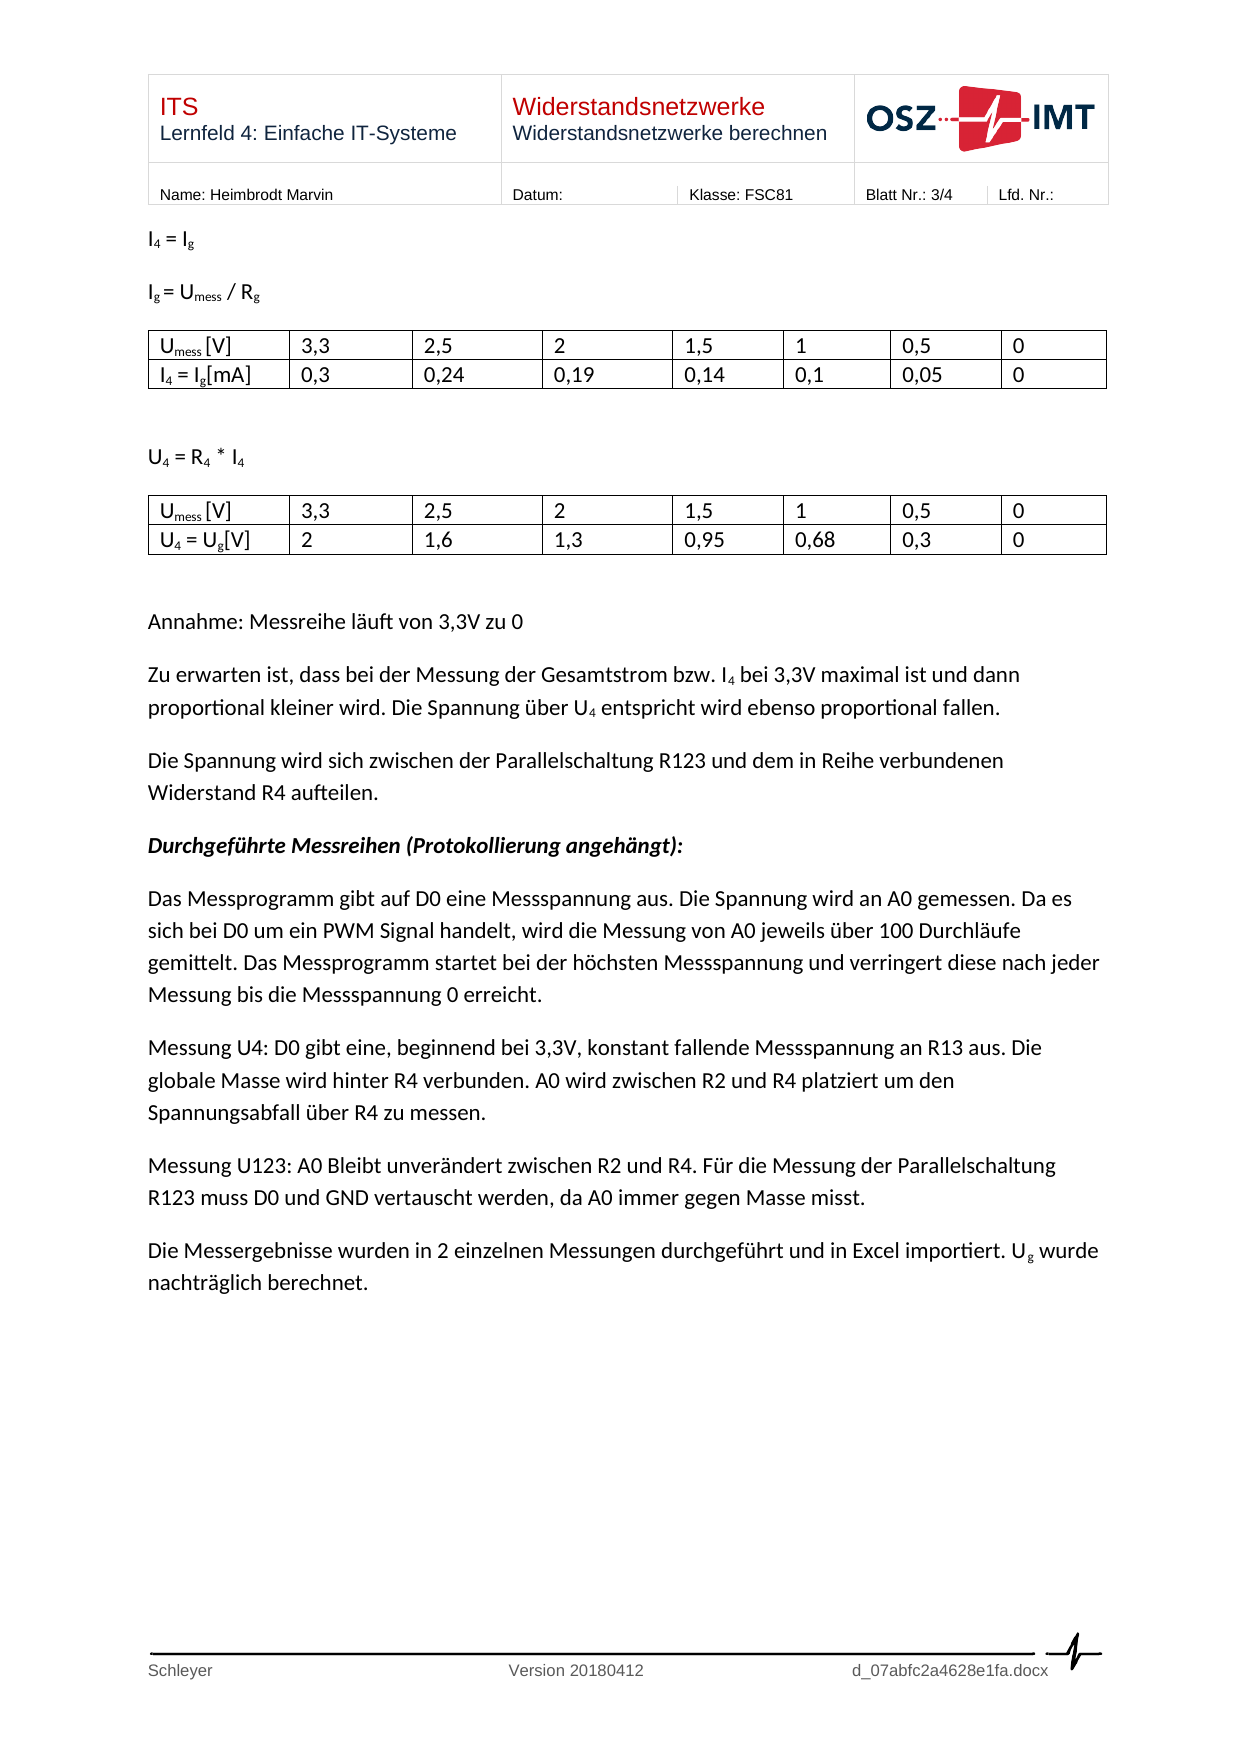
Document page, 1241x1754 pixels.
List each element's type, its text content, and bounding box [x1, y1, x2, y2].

table_cell 0,05 [891, 360, 1001, 388]
table_header 0 [1002, 331, 1106, 359]
table_cell 2 [290, 525, 412, 553]
table_header 0 [1002, 496, 1106, 524]
table_header 2,5 [413, 496, 542, 524]
table_cell 1,6 [413, 525, 542, 553]
text Messung U4: D0 gibt eine, beginnend bei 3,3V, konstant fallende Messspannung an R13 aus. Die globale Masse wird hinter R4 verbunden. A0 wird zwischen R2 und R4 platziert um den Spannungsabfall über R4 zu messen. [148, 1033, 1107, 1126]
text Zu erwarten ist, dass bei der Messung der Gesamtstrom bzw. I4 bei 3,3V maximal ist und dann proportional kleiner wird. Die Spannung über U4 entspricht wird ebenso proportional fallen. [148, 661, 1107, 721]
table_cell 0,3 [290, 360, 412, 388]
table_cell 0 [1002, 525, 1106, 553]
table_header 3,3 [290, 331, 412, 359]
table_cell 1,3 [543, 525, 672, 553]
text Messung U123: A0 Bleibt unverändert zwischen R2 und R4. Für die Messung der Parallelschaltung R123 muss D0 und GND vertauscht werden, da A0 immer gegen Masse misst. [148, 1151, 1107, 1211]
text Ig = Umess / Rg [148, 277, 1107, 305]
table_header Umess [V] [149, 331, 289, 359]
table_cell 0,24 [413, 360, 542, 388]
table_header 0,5 [891, 331, 1001, 359]
table_cell 0,1 [784, 360, 890, 388]
table_header 0,5 [891, 496, 1001, 524]
table_header 1,5 [673, 496, 783, 524]
table_header 1 [784, 331, 890, 359]
table_cell 0,19 [543, 360, 672, 388]
table_header 1,5 [673, 331, 783, 359]
table_cell 0,68 [784, 525, 890, 553]
table_header 2 [543, 496, 672, 524]
table_header Umess [V] [149, 496, 289, 524]
text Annahme: Messreihe läuft von 3,3V zu 0 [148, 607, 1107, 636]
text Die Messergebnisse wurden in 2 einzelnen Messungen durchgeführt und in Excel importiert. Ug wurde nachträglich berechnet. [148, 1236, 1107, 1296]
table_header 1 [784, 496, 890, 524]
table_cell I4 = Ig[mA] [149, 360, 289, 388]
table_cell U4 = Ug[V] [149, 525, 289, 553]
text Die Spannung wird sich zwischen der Parallelschaltung R123 und dem in Reihe verbundenen Widerstand R4 aufteilen. [148, 746, 1107, 806]
text Durchgeführte Messreihen (Protokollierung angehängt): [148, 831, 1107, 859]
table_header 2 [543, 331, 672, 359]
table_cell 0,3 [891, 525, 1001, 553]
table_header 3,3 [290, 496, 412, 524]
table_header 2,5 [413, 331, 542, 359]
table_cell 0,14 [673, 360, 783, 388]
table_cell 0,95 [673, 525, 783, 553]
text I4 = Ig [148, 224, 1107, 252]
text Das Messprogramm gibt auf D0 eine Messspannung aus. Die Spannung wird an A0 gemessen. Da es sich bei D0 um ein PWM Signal handelt, wird die Messung von A0 jeweils über 100 Durchläufe gemittelt. Das Messprogramm startet bei der höchsten Messspannung und verringert diese nach jeder Messung bis die Messspannung 0 erreicht. [148, 884, 1107, 1008]
text U4 = R4 * I4 [148, 442, 1107, 470]
table_cell 0 [1002, 360, 1106, 388]
